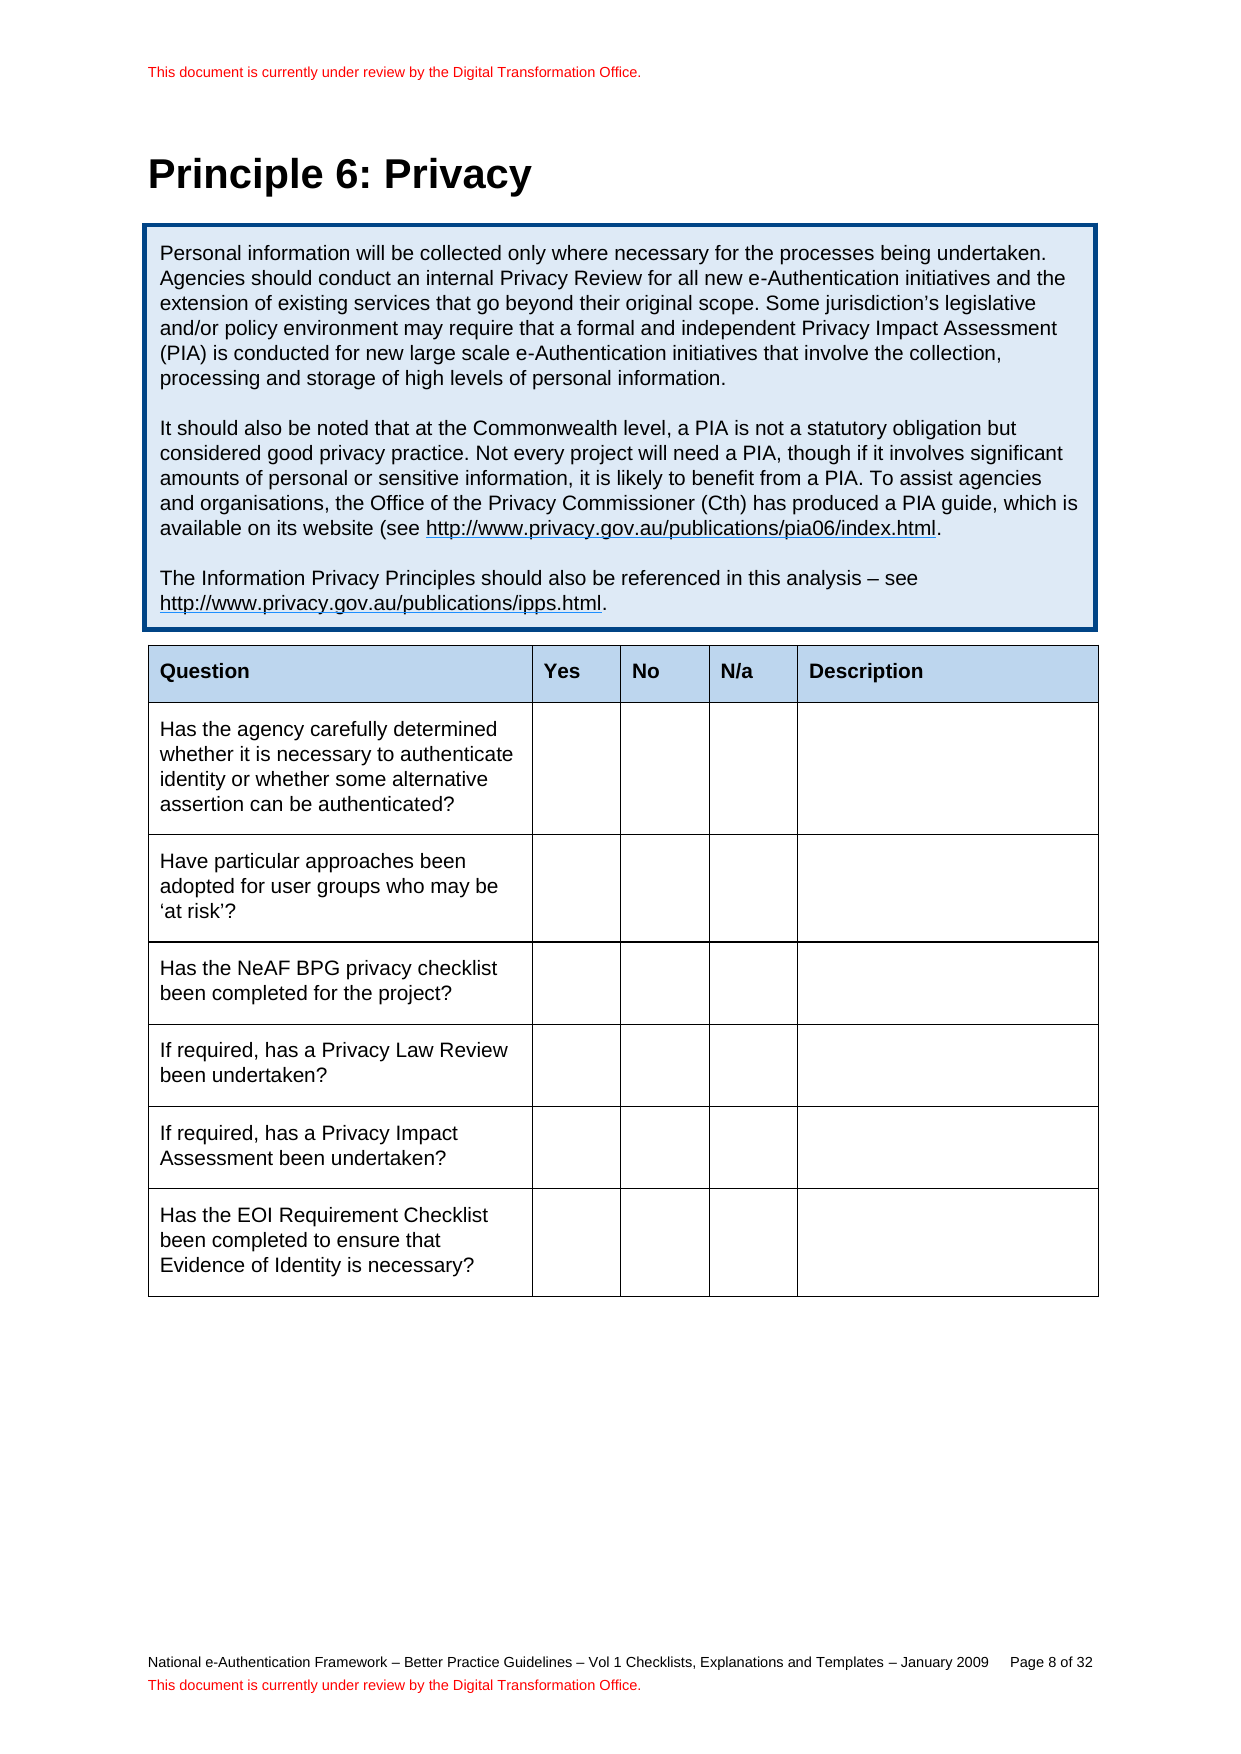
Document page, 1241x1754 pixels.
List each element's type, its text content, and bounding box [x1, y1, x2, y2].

table_cell If required, has a Privacy Law Review been undertaken? [149, 1025, 532, 1106]
table_cell [533, 703, 620, 834]
table_cell [710, 1107, 797, 1188]
table_cell [621, 1025, 709, 1106]
table_cell [710, 1189, 797, 1296]
table_header Description [798, 646, 1098, 702]
table_cell [710, 703, 797, 834]
text Personal information will be collected only where necessary for the processes being undertaken. Agencies should conduct an internal Privacy Review for all new e-Authentication initiatives and the extension of existing services that go beyond their original scope. Some jurisdiction’s legislative and/or policy environment may require that a formal and independent Privacy Impact Assessment (PIA) is conducted for new large scale e-Authentication initiatives that involve the collection, processing and storage of high levels of personal information. [147, 227, 1093, 390]
table_cell [710, 943, 797, 1024]
table_cell [621, 835, 709, 941]
table_cell [798, 1107, 1098, 1188]
table_cell [798, 1025, 1098, 1106]
table_header N/a [710, 646, 797, 702]
table_cell [710, 1025, 797, 1106]
table_cell [533, 1107, 620, 1188]
table_cell [621, 943, 709, 1024]
table_header Question [149, 646, 532, 702]
table_cell [621, 1107, 709, 1188]
table_header Yes [533, 646, 620, 702]
table_cell Has the NeAF BPG privacy checklist been completed for the project? [149, 943, 532, 1024]
table_cell [533, 1025, 620, 1106]
table_cell If required, has a Privacy Impact Assessment been undertaken? [149, 1107, 532, 1188]
table_cell [621, 703, 709, 834]
table_cell [533, 1189, 620, 1296]
table_cell [533, 943, 620, 1024]
table_cell [798, 1189, 1098, 1296]
table_header No [621, 646, 709, 702]
table_cell [798, 835, 1098, 941]
table_cell Have particular approaches been adopted for user groups who may be ‘at risk’? [149, 835, 532, 941]
table_cell [533, 835, 620, 941]
text The Information Privacy Principles should also be referenced in this analysis – see http://www.privacy.gov.au/publications/ipps.html. [147, 548, 1093, 627]
subtitle Principle 6: Privacy [148, 148, 1092, 198]
table_cell Has the EOI Requirement Checklist been completed to ensure that Evidence of Identity is necessary? [149, 1189, 532, 1296]
table_cell [621, 1189, 709, 1296]
table_cell Has the agency carefully determined whether it is necessary to authenticate identity or whether some alternative assertion can be authenticated? [149, 703, 532, 834]
table_cell [798, 943, 1098, 1024]
table_cell [710, 835, 797, 941]
table_cell [798, 703, 1098, 834]
text It should also be noted that at the Commonwealth level, a PIA is not a statutory obligation but considered good privacy practice. Not every project will need a PIA, though if it involves significant amounts of personal or sensitive information, it is likely to benefit from a PIA. To assist agencies and organisations, the Office of the Privacy Commissioner (Cth) has produced a PIA guide, which is available on its website (see http://www.privacy.gov.au/publications/pia06/index.html. [147, 398, 1093, 540]
